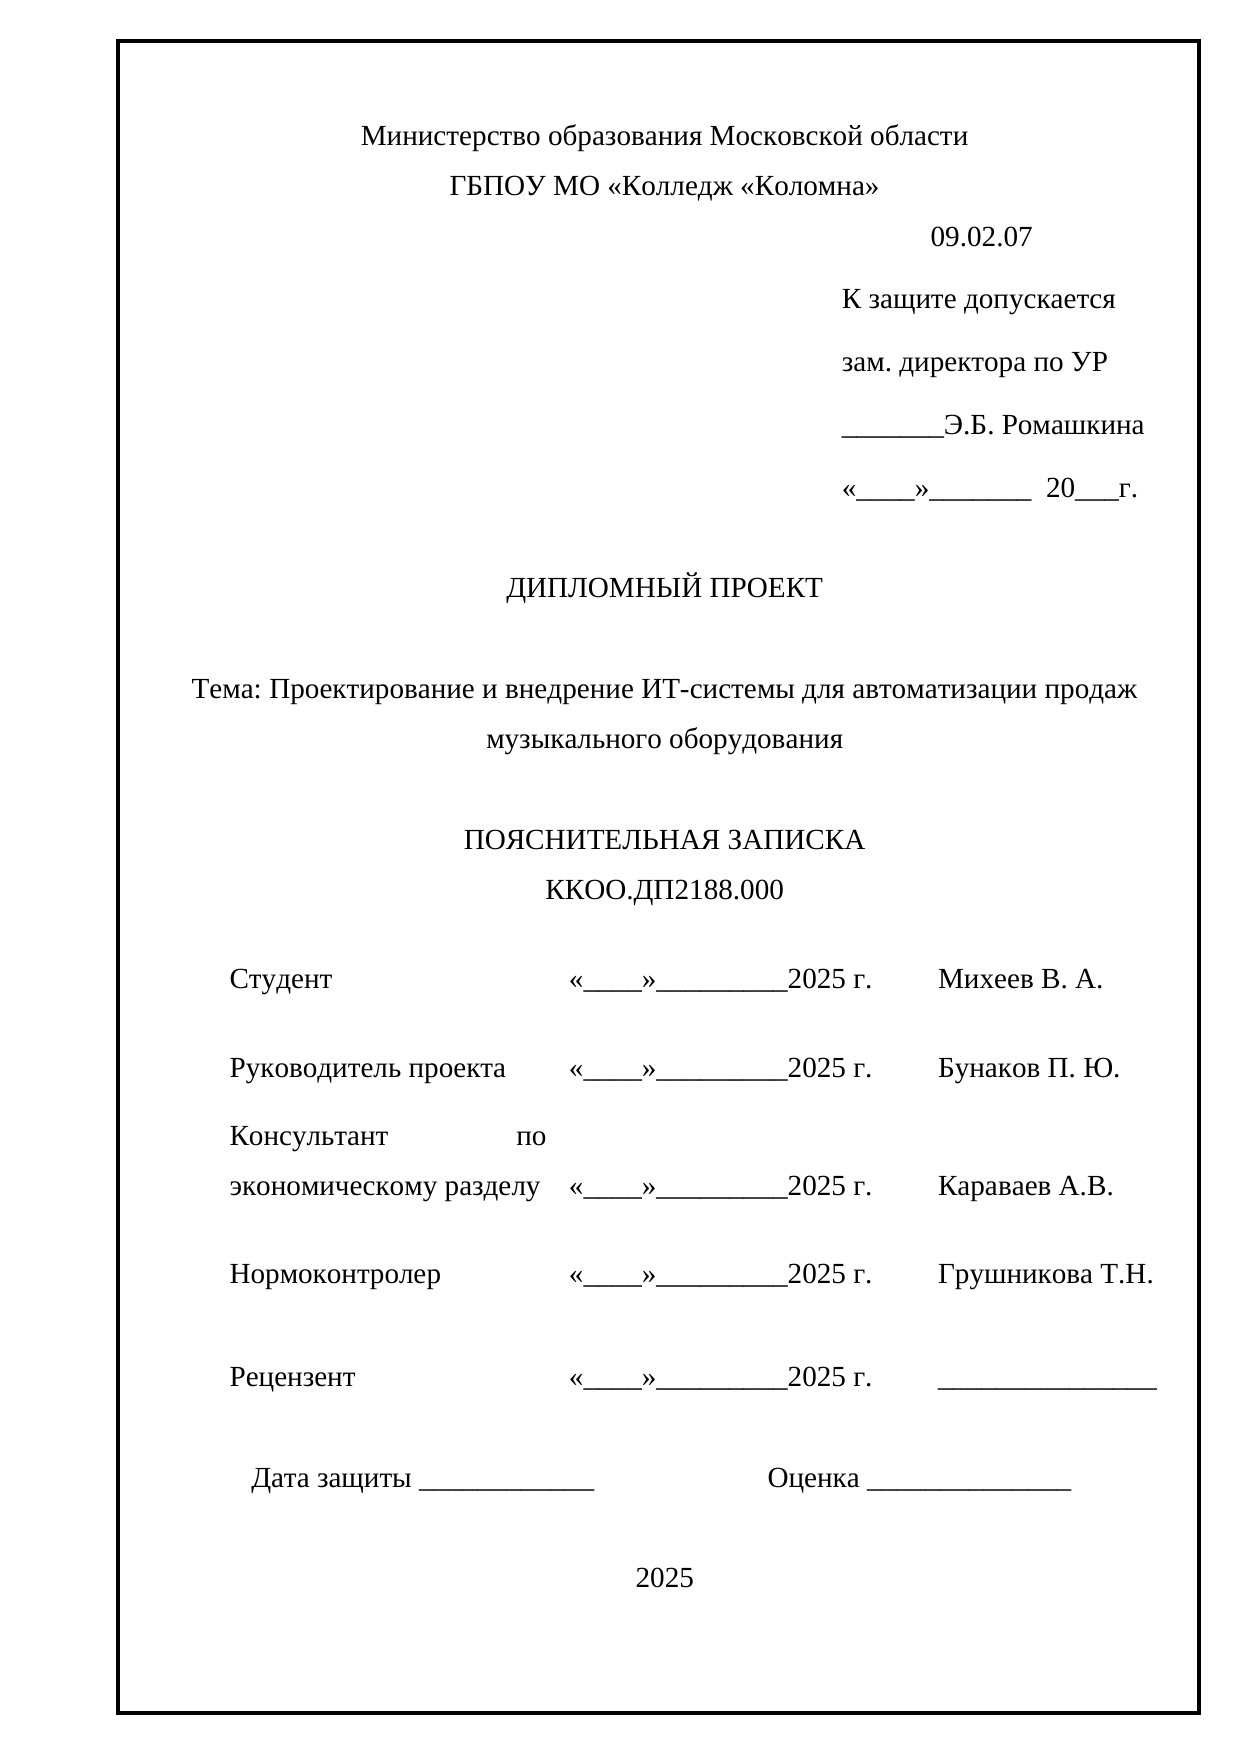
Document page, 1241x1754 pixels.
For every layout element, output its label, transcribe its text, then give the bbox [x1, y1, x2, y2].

text Дата защиты ____________ Оценка ______________ [177, 1460, 1152, 1493]
text ГБПОУ МО «Колледж «Коломна» [177, 168, 1152, 202]
table_header Студент [218, 923, 557, 1011]
text ККОО.ДП2188.000 [177, 872, 1152, 906]
table_cell «____»_________2025 г. [558, 1307, 927, 1409]
text «____»_______ 20___г. [215, 470, 1152, 503]
table_cell _______________ [927, 1307, 1185, 1409]
table_cell Бунаков П. Ю. [927, 1011, 1185, 1100]
table_cell «____»_________2025 г. [558, 1100, 927, 1218]
text 09.02.07 [215, 219, 1152, 252]
text зам. директора по УР [215, 344, 1152, 378]
table_cell Нормоконтролер [218, 1218, 557, 1307]
table_cell «____»_________2025 г. [558, 1011, 927, 1100]
table_cell «____»_________2025 г. [558, 1218, 927, 1307]
text 2025 [177, 1560, 1152, 1594]
text ДИПЛОМНЫЙ ПРОЕКТ [177, 571, 1152, 604]
text К защите допускается [215, 282, 1152, 315]
text Министерство образования Московской области [177, 118, 1152, 152]
text Тема: Проектирование и внедрение ИТ-системы для автоматизации продаж музыкального оборудования [177, 671, 1152, 755]
text _______Э.Б. Ромашкина [215, 407, 1152, 441]
table_cell Рецензент [218, 1307, 557, 1409]
table_header Михеев В. А. [927, 923, 1185, 1011]
table_cell Грушникова Т.Н. [927, 1218, 1185, 1307]
text ПОЯСНИТЕЛЬНАЯ ЗАПИСКА [177, 822, 1152, 856]
table_cell Руководитель проекта [218, 1011, 557, 1100]
table_cell Караваев А.В. [927, 1100, 1185, 1218]
table_cell Консультант по экономическому разделу [218, 1100, 557, 1218]
table_header «____»_________2025 г. [558, 923, 927, 1011]
